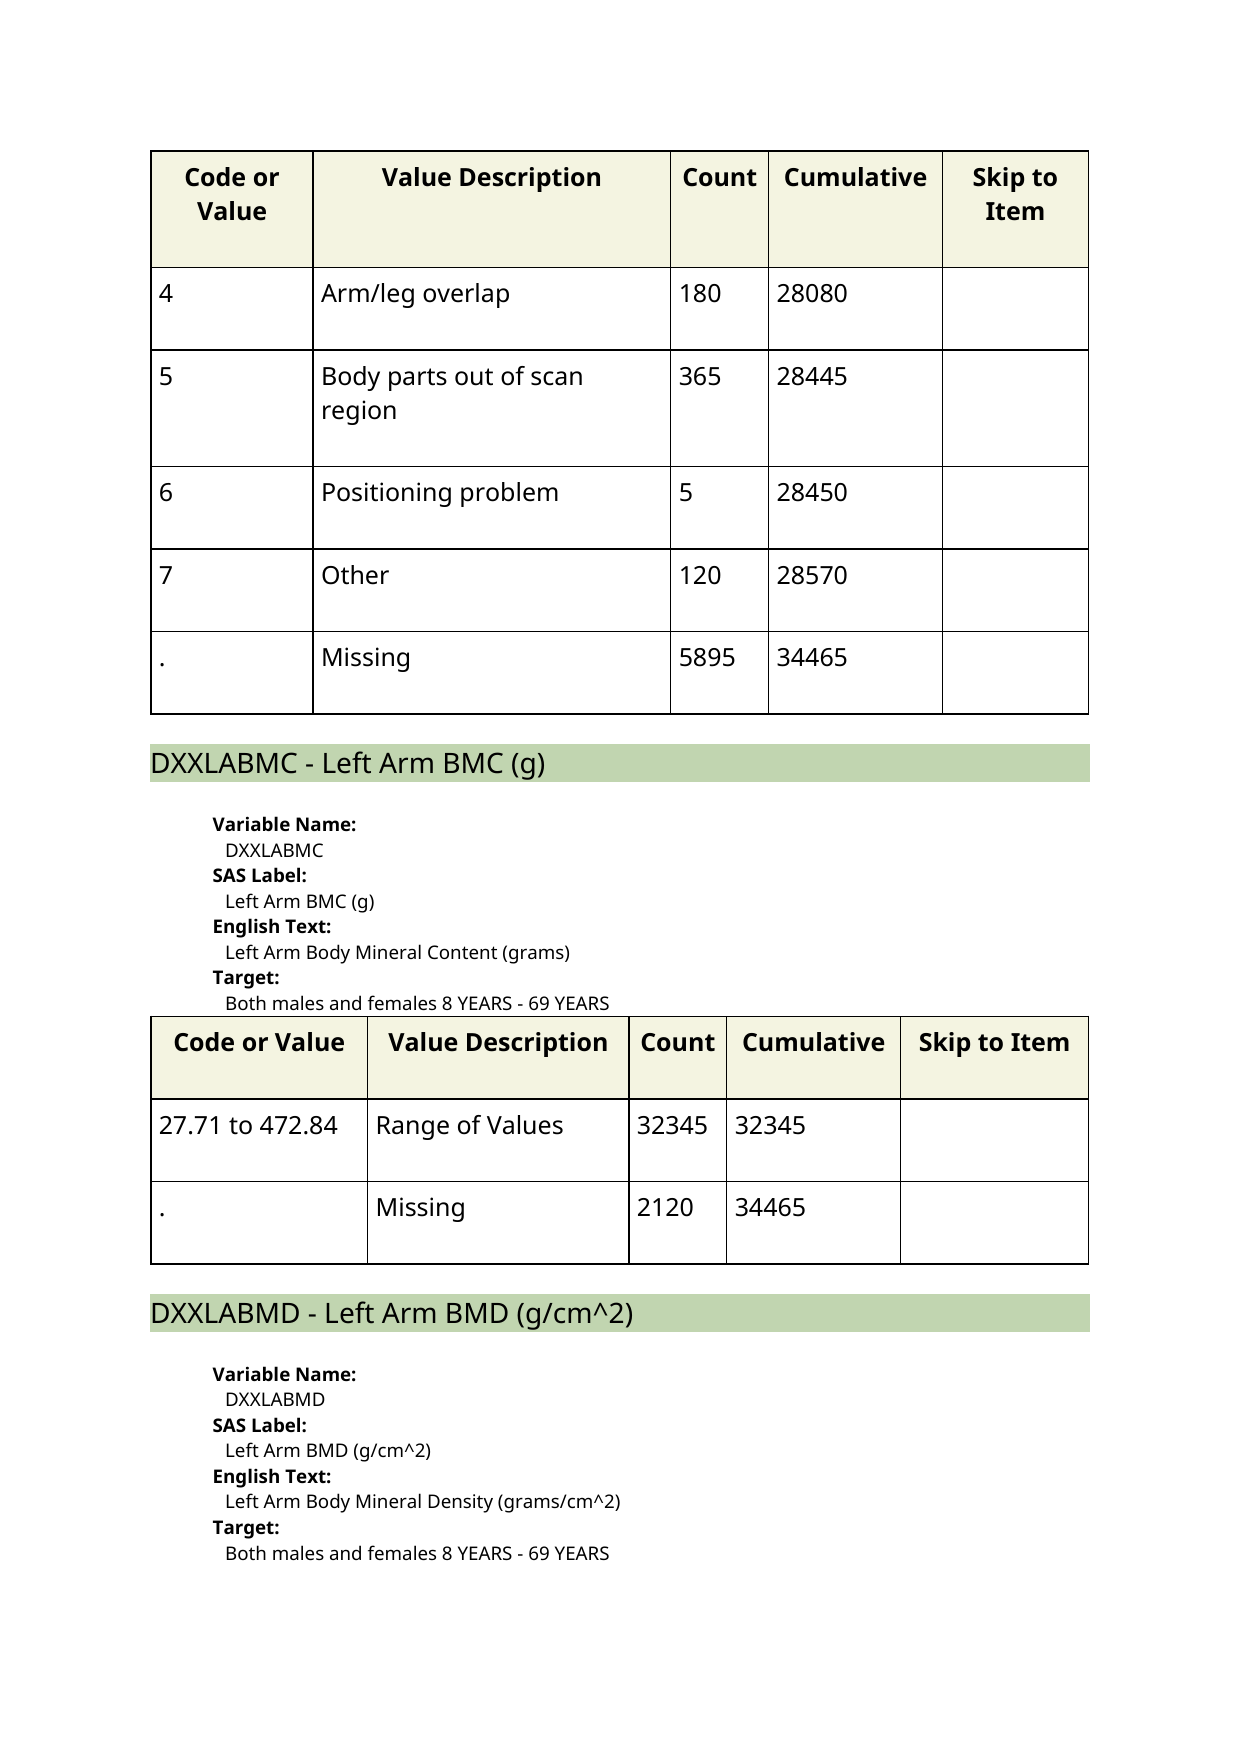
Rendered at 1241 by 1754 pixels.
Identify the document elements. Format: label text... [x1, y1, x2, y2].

table_header Count [630, 1017, 726, 1098]
table_cell 28445 [769, 351, 942, 466]
table_cell 6 [152, 467, 312, 548]
text English Text: [212, 913, 1090, 939]
table_cell 32345 [727, 1100, 900, 1181]
text DXXLABMC [225, 837, 1090, 862]
table_cell 180 [671, 268, 768, 349]
table_header Cumulative [769, 152, 942, 267]
text Left Arm Body Mineral Content (grams) [225, 939, 1090, 964]
table_cell 120 [671, 550, 768, 631]
table_cell 5 [671, 467, 768, 548]
table_cell [943, 632, 1088, 713]
table_cell Range of Values [368, 1100, 628, 1181]
table_header Code or Value [152, 1017, 367, 1098]
table_cell 5 [152, 351, 312, 466]
table_cell 34465 [769, 632, 942, 713]
table_cell Positioning problem [314, 467, 670, 548]
table_cell 5895 [671, 632, 768, 713]
text DXXLABMD [225, 1387, 1090, 1412]
table_cell 27.71 to 472.84 [152, 1100, 367, 1181]
table_cell Body parts out of scan region [314, 351, 670, 466]
text Left Arm BMD (g/cm^2) [225, 1438, 1090, 1463]
text SAS Label: [212, 1412, 1090, 1438]
text Both males and females 8 YEARS - 69 YEARS [225, 990, 1090, 1016]
table_header Skip to Item [901, 1017, 1088, 1098]
table_header Value Description [368, 1017, 628, 1098]
text Left Arm Body Mineral Density (grams/cm^2) [225, 1489, 1090, 1514]
table_header Skip to Item [943, 152, 1088, 267]
table_cell 28080 [769, 268, 942, 349]
table_cell [943, 351, 1088, 466]
text Both males and females 8 YEARS - 69 YEARS [225, 1540, 1090, 1565]
table_cell [901, 1100, 1088, 1181]
text SAS Label: [212, 862, 1090, 888]
table_header Count [671, 152, 768, 267]
table_cell . [152, 632, 312, 713]
text DXXLABMC - Left Arm BMC (g) [150, 744, 1090, 782]
text English Text: [212, 1463, 1090, 1489]
text Target: [212, 964, 1090, 990]
table_cell Missing [368, 1182, 628, 1263]
text Variable Name: [212, 1361, 1090, 1387]
table_cell Other [314, 550, 670, 631]
table_cell 34465 [727, 1182, 900, 1263]
table_cell [943, 467, 1088, 548]
table_cell . [152, 1182, 367, 1263]
text DXXLABMD - Left Arm BMD (g/cm^2) [150, 1294, 1090, 1332]
table_cell Missing [314, 632, 670, 713]
table_cell 32345 [630, 1100, 726, 1181]
table_cell 28570 [769, 550, 942, 631]
table_cell 4 [152, 268, 312, 349]
table_cell 28450 [769, 467, 942, 548]
table_cell [943, 550, 1088, 631]
text Variable Name: [212, 811, 1090, 837]
table_cell [943, 268, 1088, 349]
table_header Cumulative [727, 1017, 900, 1098]
text Target: [212, 1514, 1090, 1540]
table_header Value Description [314, 152, 670, 267]
table_header Code or Value [152, 152, 312, 267]
table_cell 7 [152, 550, 312, 631]
text Left Arm BMC (g) [225, 888, 1090, 913]
table_cell Arm/leg overlap [314, 268, 670, 349]
table_cell [901, 1182, 1088, 1263]
table_cell 2120 [630, 1182, 726, 1263]
table_cell 365 [671, 351, 768, 466]
